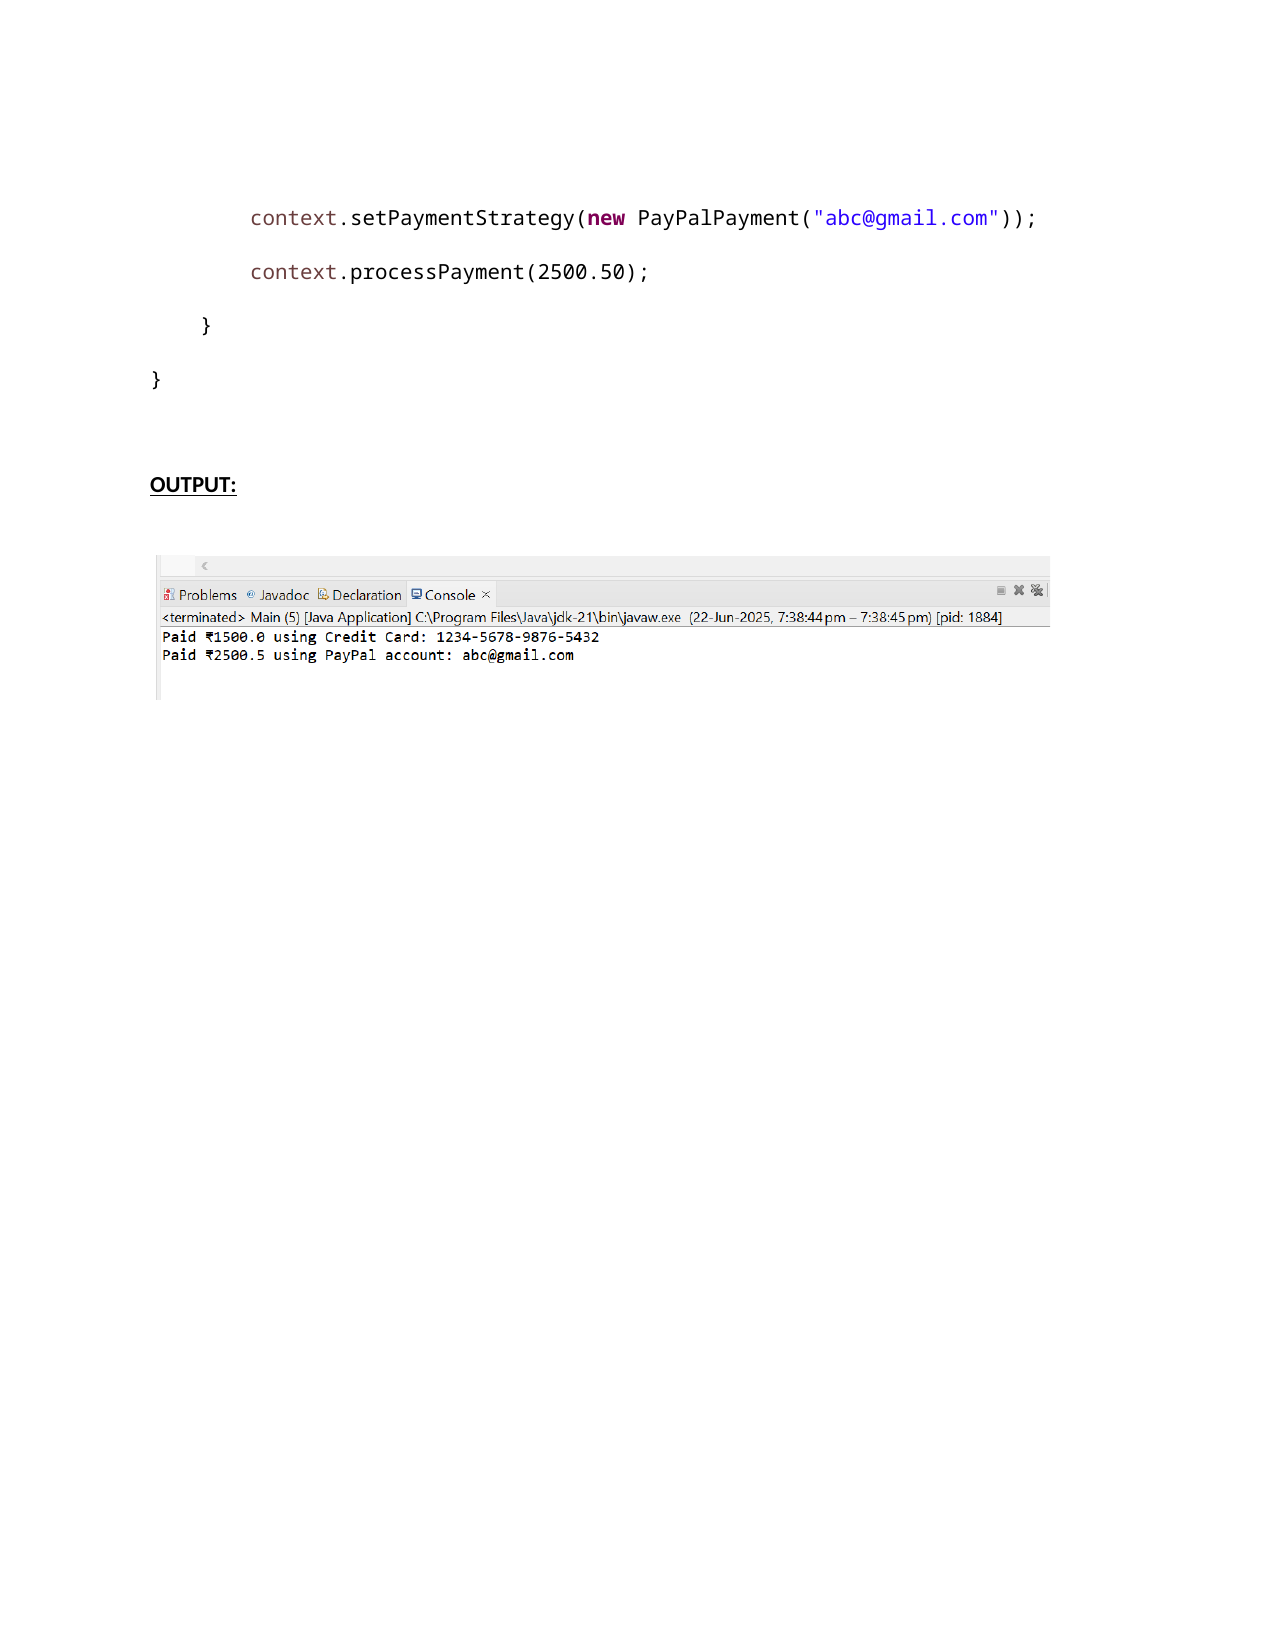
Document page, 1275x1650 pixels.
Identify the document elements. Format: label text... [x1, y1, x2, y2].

text } [150, 364, 1125, 392]
picture [150, 555, 1050, 700]
text context.processPayment(2500.50); [150, 257, 1125, 285]
text } [150, 310, 1125, 339]
text context.setPaymentStrategy(new PayPalPayment("abc@gmail.com")); [150, 203, 1125, 232]
text OUTPUT: [150, 471, 1125, 531]
